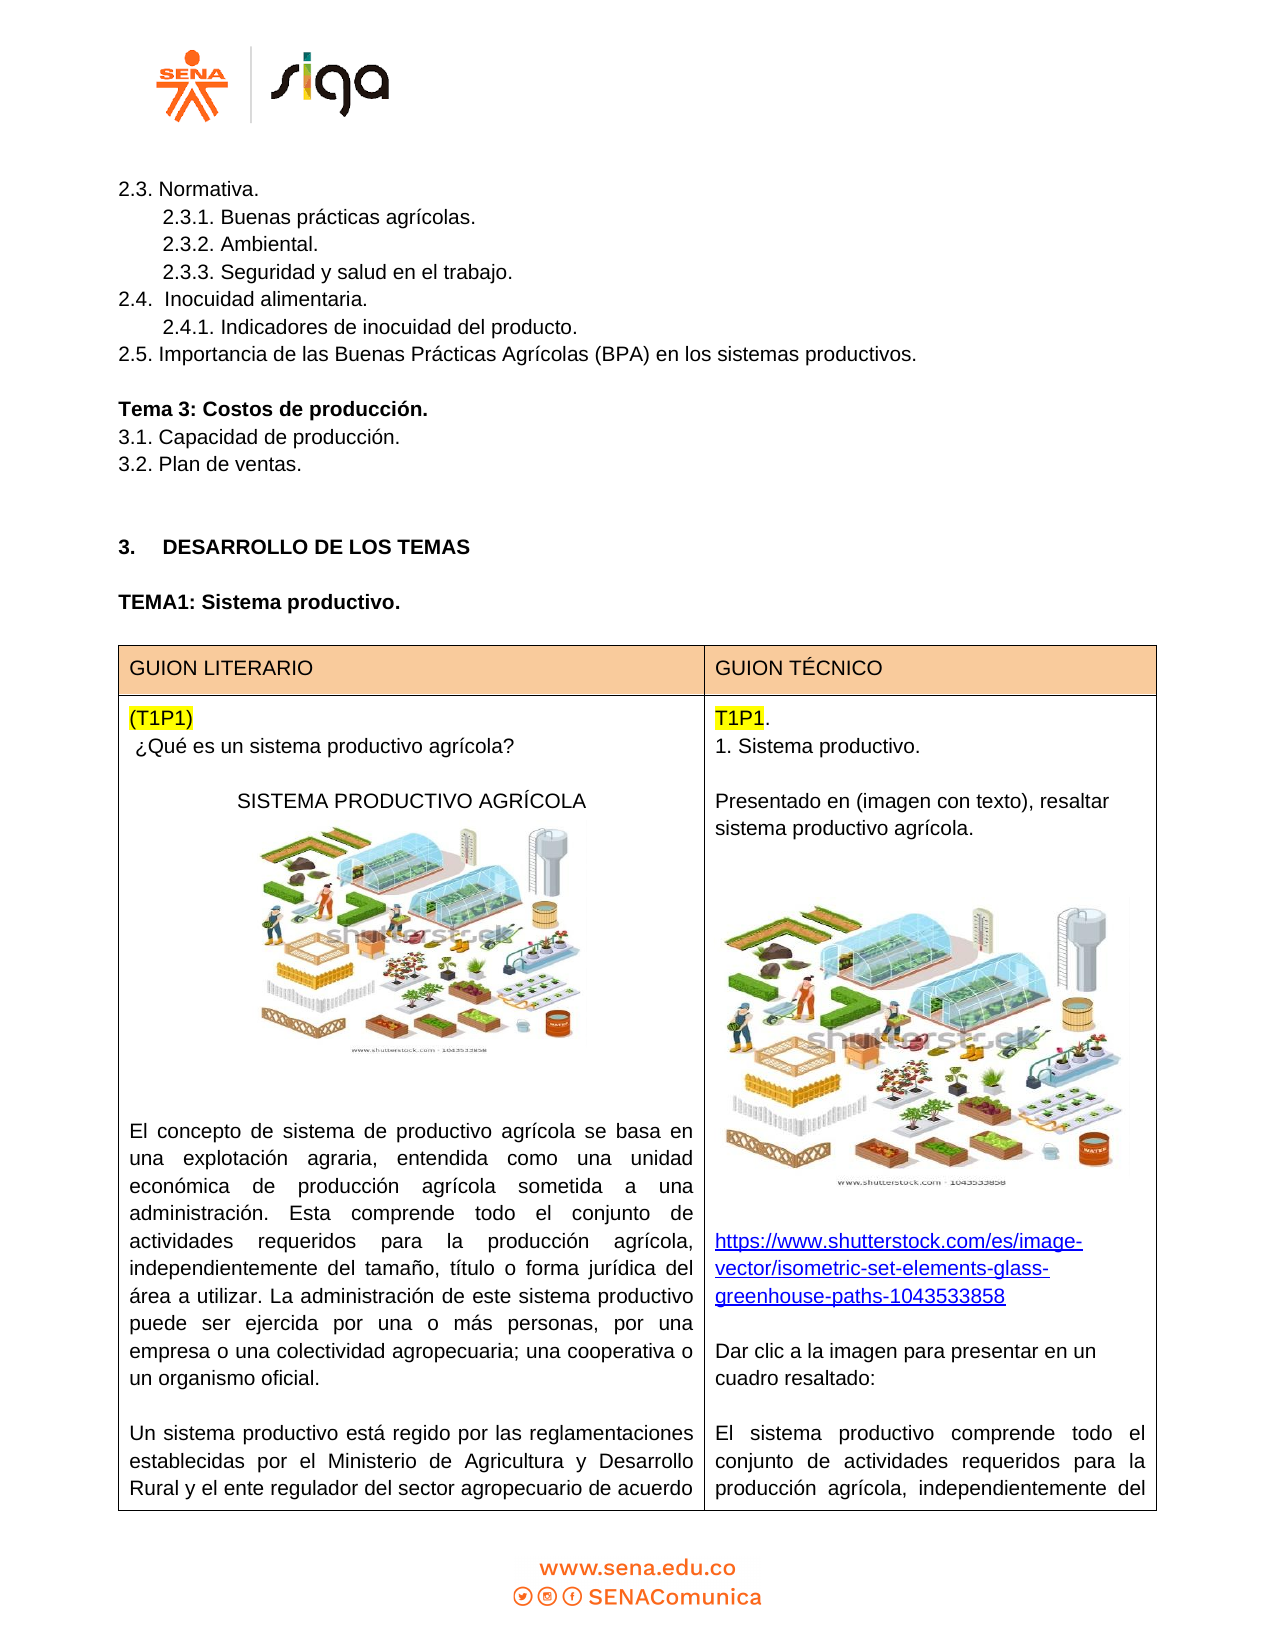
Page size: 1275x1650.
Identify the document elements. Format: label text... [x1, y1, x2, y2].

text 2.5. Importancia de las Buenas Prácticas Agrícolas (BPA) en los sistemas productivos. [118, 342, 1157, 366]
text 2.4.1. Indicadores de inocuidad del producto. [162, 315, 1157, 339]
text 2.3.1. Buenas prácticas agrícolas. [162, 205, 1157, 229]
table_header GUION LITERARIO [119, 646, 704, 694]
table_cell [705, 696, 1156, 1510]
text 2.3.2. Ambiental. [162, 232, 1157, 256]
picture [251, 820, 587, 1054]
text 3.2. Plan de ventas. [118, 452, 1157, 476]
text 2.3. Normativa. [118, 177, 1157, 201]
text 2.3.3. Seguridad y salud en el trabajo. [162, 260, 1157, 284]
picture [5, 42, 538, 128]
text Tema 3: Costos de producción. [118, 397, 1157, 421]
text 2.4. Inocuidad alimentaria. [118, 287, 1157, 311]
text TEMA1: Sistema productivo. [118, 590, 1157, 614]
picture [513, 1556, 762, 1606]
text 3.1. Capacidad de producción. [118, 425, 1157, 449]
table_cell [119, 696, 704, 1510]
table_header GUION TÉCNICO [705, 646, 1156, 694]
list DESARROLLO DE LOS TEMAS [118, 535, 1157, 559]
picture [713, 897, 1130, 1187]
